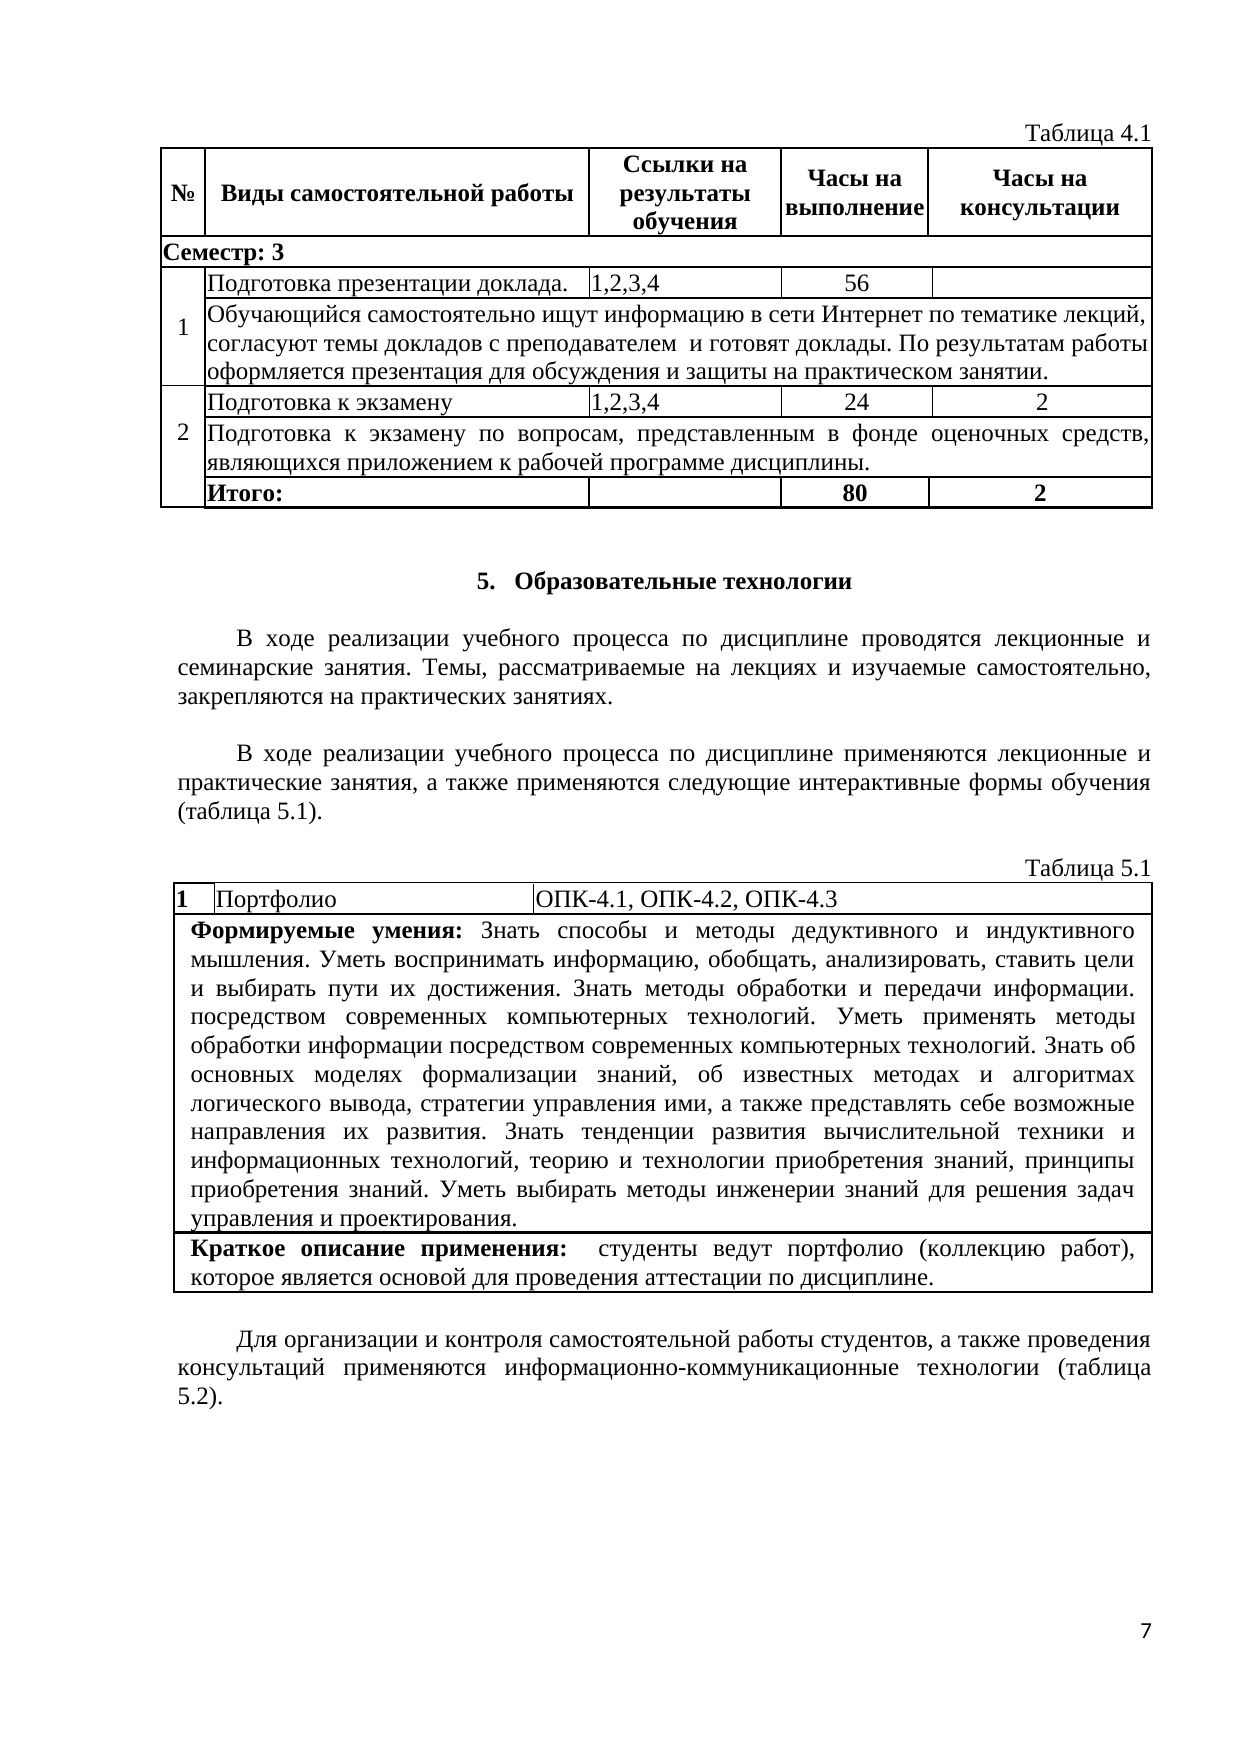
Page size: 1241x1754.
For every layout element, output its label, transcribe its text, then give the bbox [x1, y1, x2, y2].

table_header № [162, 149, 204, 235]
table_cell Краткое описание применения: студенты ведут портфолио (коллекцию работ), которое является основой для проведения аттестации по дисциплине. [175, 1234, 1151, 1291]
table_header Портфолио [215, 883, 534, 913]
table_cell 56 [782, 268, 932, 297]
table_header Виды самостоятельной работы [206, 149, 588, 235]
table_cell 2 [930, 478, 1151, 506]
text Для организации и контроля самостоятельной работы студентов, а также проведения консультаций применяются информационно-коммуникационные технологии (таблица 5.2). [177, 1324, 1152, 1410]
table_cell 80 [782, 478, 928, 506]
table_cell Подготовка к экзамену [206, 387, 589, 416]
table_header ОПК-4.1, ОПК-4.2, ОПК-4.3 [534, 883, 1151, 913]
table_cell 1 [162, 268, 204, 385]
text В ходе реализации учебного процесса по дисциплине применяются лекционные и практические занятия, а также применяются следующие интерактивные формы обучения (таблица 5.1). [177, 738, 1152, 825]
table_cell [162, 476, 204, 506]
table_cell Формируемые умения: Знать способы и методы дедуктивного и индуктивного мышления. Уметь воспринимать информацию, обобщать, анализировать, ставить цели и выбирать пути их достижения. Знать методы обработки и передачи информации. посредством современных компьютерных технологий. Уметь применять методы обработки информации посредством современных компьютерных технологий. Знать об основных моделях формализации знаний, об известных методах и алгоритмах логического вывода, стратегии управления ими, а также представлять себе возможные направления их развития. Знать тенденции развития вычислительной техники и информационных технологий, теорию и технологии приобретения знаний, принципы приобретения знаний. Уметь выбирать методы инженерии знаний для решения задач управления и проектирования. [175, 915, 1151, 1231]
list Образовательные технологии [177, 566, 1152, 595]
table_cell [590, 478, 780, 506]
table_cell 2 [162, 386, 204, 476]
table_header 1 [175, 884, 214, 913]
table_cell Подготовка презентации доклада. [206, 268, 589, 297]
table_cell 1,2,3,4 [590, 387, 781, 416]
table_header Часы на выполнение [782, 149, 927, 235]
table_header Ссылки на результаты обучения [590, 149, 780, 235]
table_cell Обучающийся самостоятельно ищут информацию в сети Интернет по тематике лекций, согласуют темы докладов с преподавателем и готовят доклады. По результатам работы оформляется презентация для обсуждения и защиты на практическом занятии. [206, 299, 1151, 385]
table_cell [933, 268, 1151, 297]
table_cell 1,2,3,4 [590, 268, 781, 297]
table_cell Подготовка к экзамену по вопросам, представленным в фонде оценочных средств, являющихся приложением к рабочей программе дисциплины. [206, 418, 1151, 476]
table_cell Семестр: 3 [162, 237, 1151, 266]
text В ходе реализации учебного процесса по дисциплине проводятся лекционные и семинарские занятия. Темы, рассматриваемые на лекциях и изучаемые самостоятельно, закрепляются на практических занятиях. [177, 623, 1152, 710]
text Таблица 4.1 [252, 118, 1152, 147]
table_cell 2 [933, 387, 1151, 416]
table_cell 24 [782, 387, 932, 416]
table_header Часы на консультации [929, 149, 1151, 235]
table_cell Итого: [206, 478, 588, 506]
text Таблица 5.1 [177, 853, 1152, 882]
